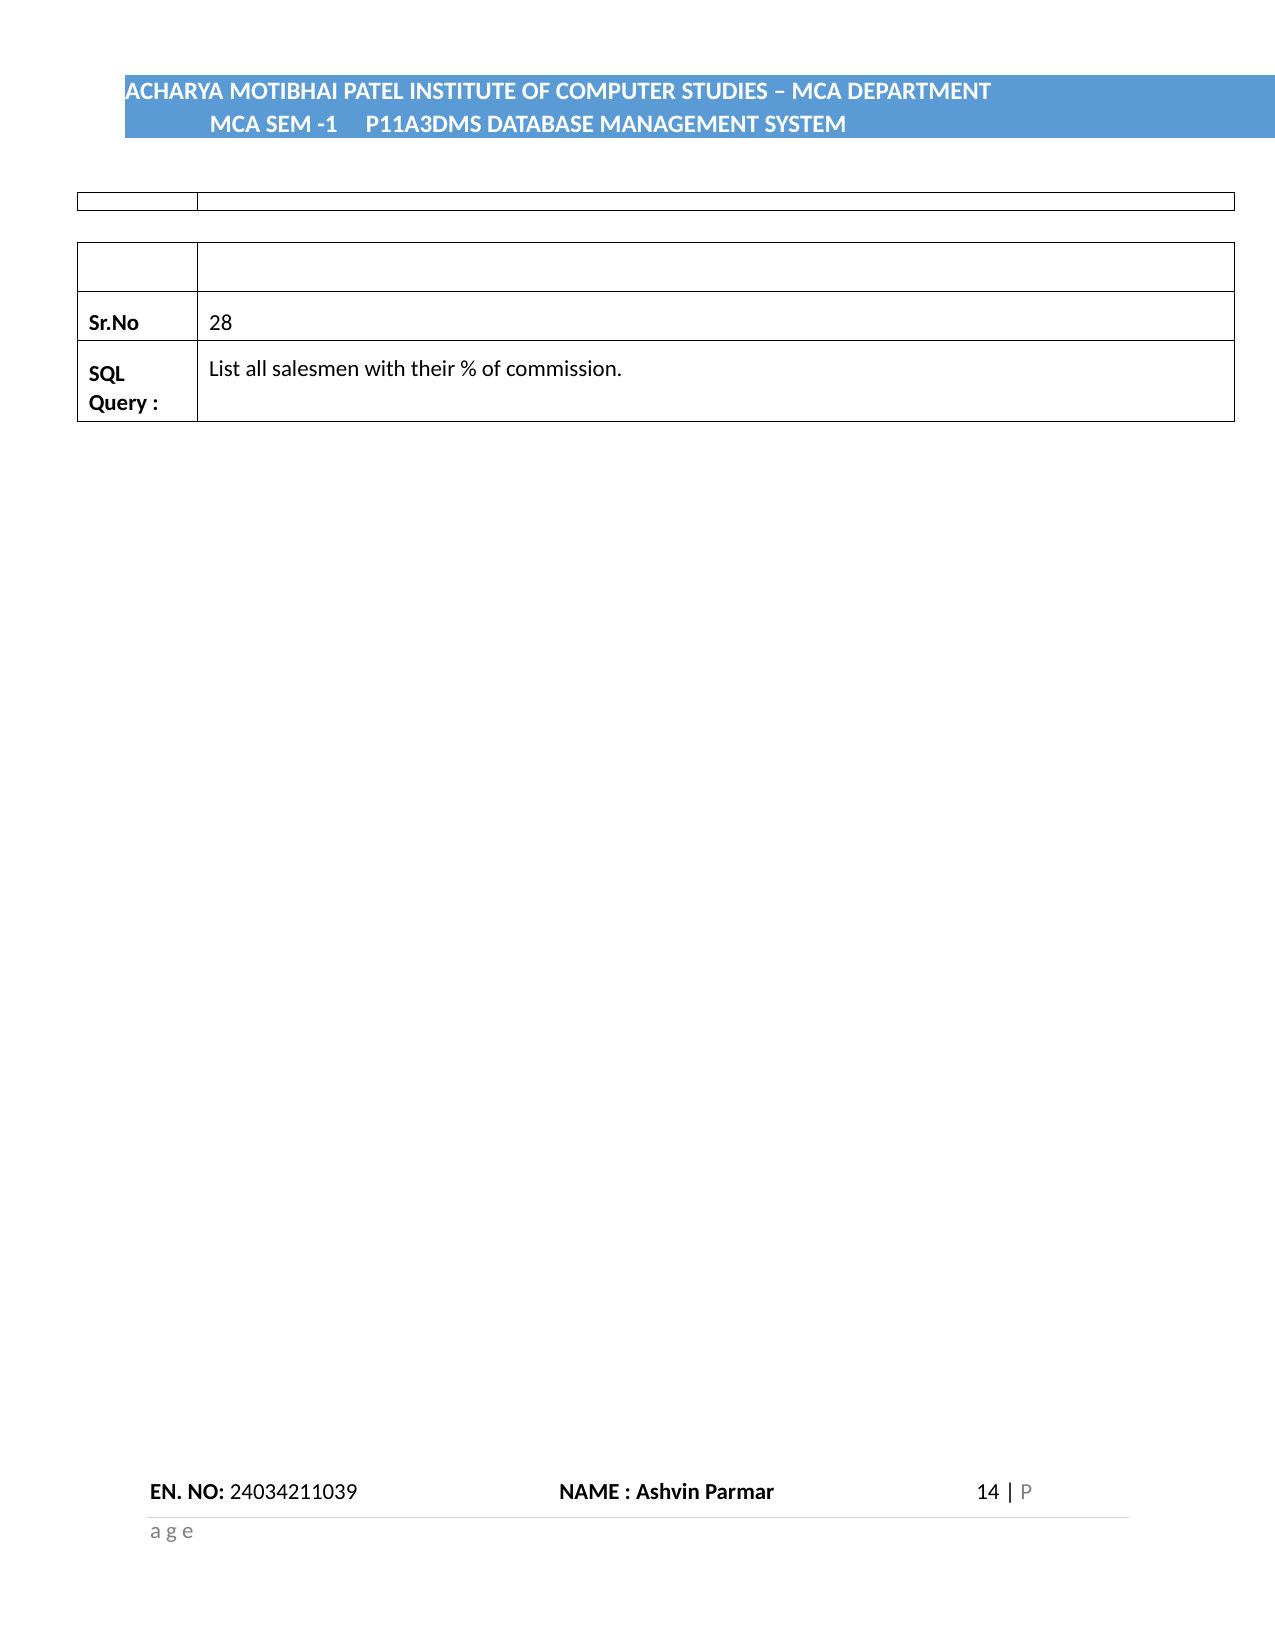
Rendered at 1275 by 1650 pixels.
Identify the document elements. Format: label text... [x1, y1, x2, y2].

table_header [198, 243, 1234, 291]
table_cell Sr.No [78, 292, 197, 340]
table_header [78, 243, 197, 291]
table_cell List all salesmen with their % of commission. [198, 341, 1234, 421]
table_header [198, 193, 1234, 210]
table_cell 28 [198, 292, 1234, 340]
table_cell SQL Query : [78, 341, 197, 421]
table_header Output : [78, 193, 197, 210]
